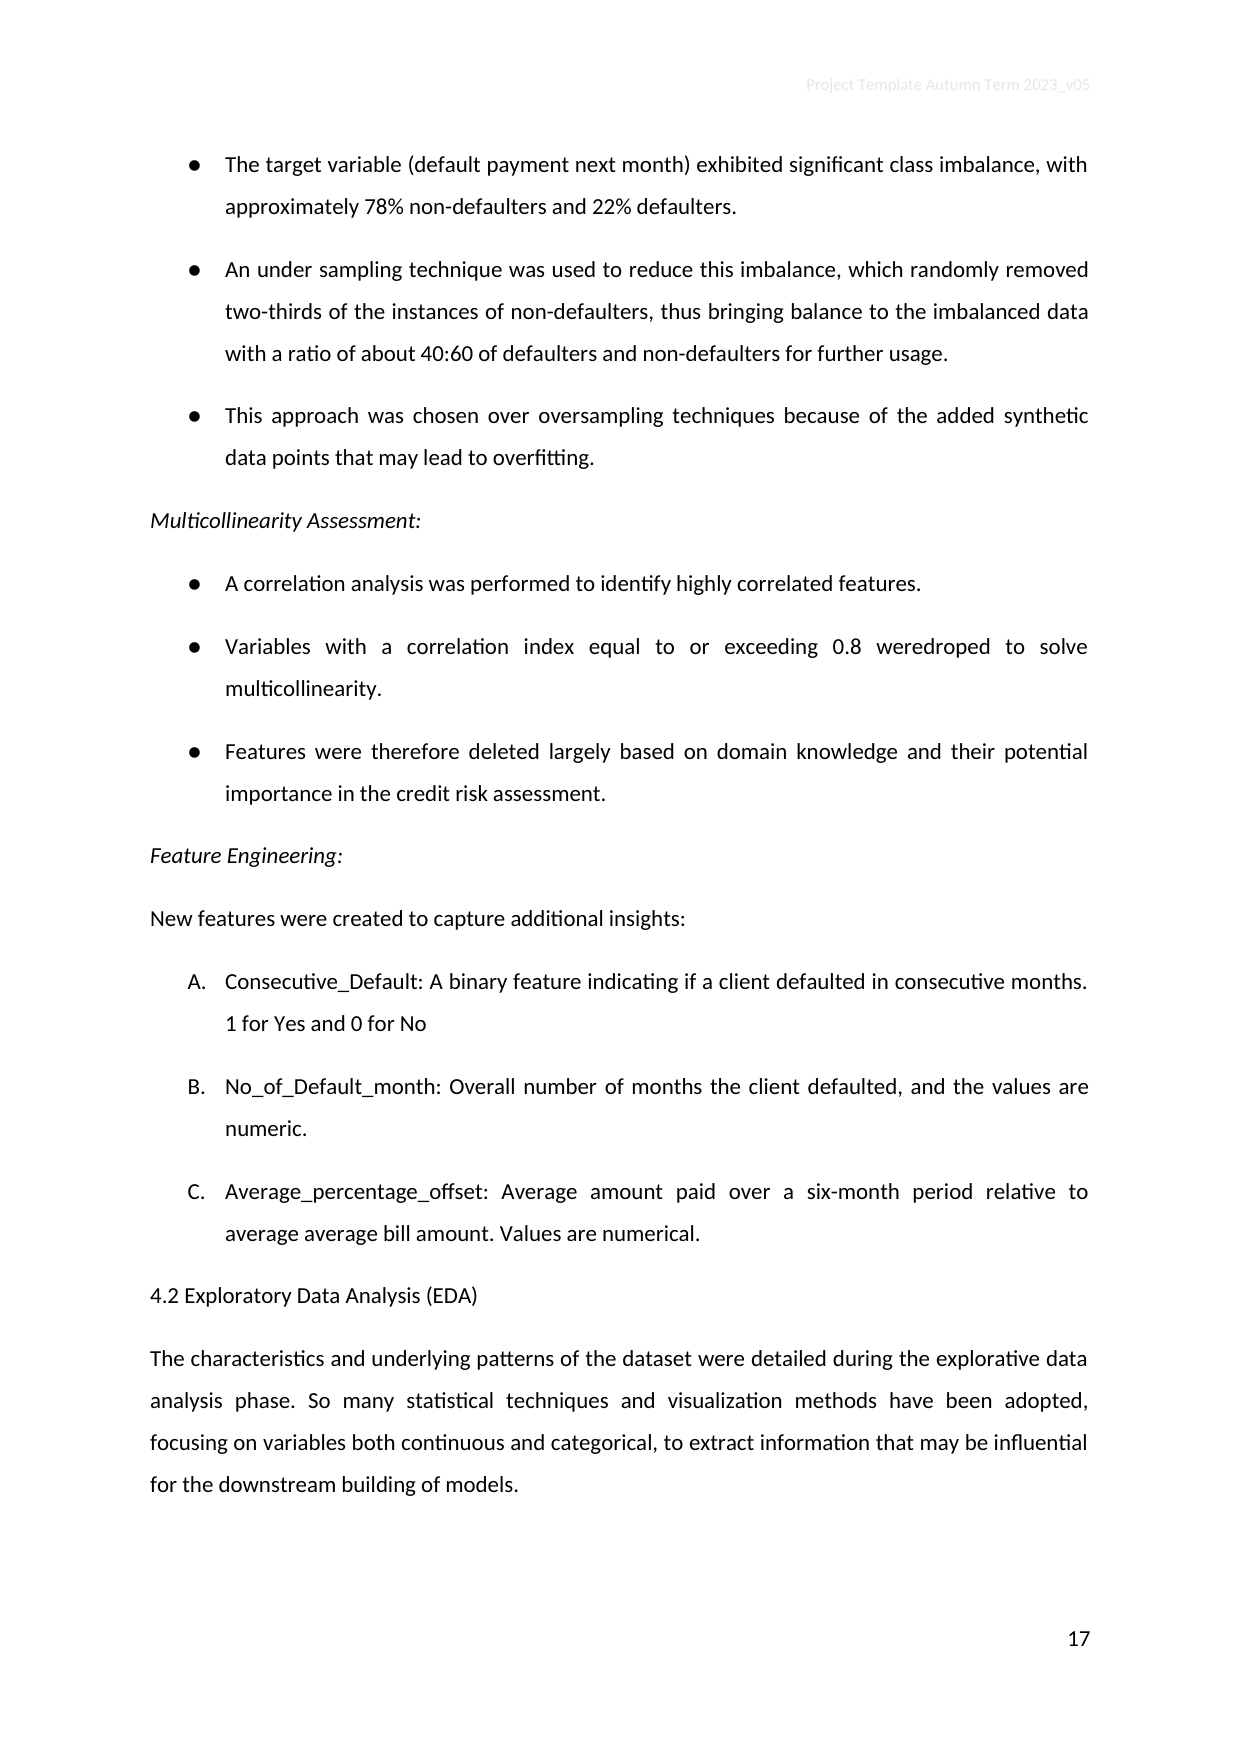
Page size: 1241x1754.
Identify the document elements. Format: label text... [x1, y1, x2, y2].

text The characteristics and underlying patterns of the dataset were detailed during the explorative data analysis phase. So many statistical techniques and visualization methods have been adopted, focusing on variables both continuous and categorical, to extract information that may be influential for the downstream building of models. [150, 1344, 1090, 1498]
list Average_percentage_offset: Average amount paid over a six-month period relative to average average bill amount. Values are numerical. [187, 1177, 1090, 1247]
list The target variable (default payment next month) exhibited significant class imbalance, with approximately 78% non-defaulters and 22% defaulters. [187, 150, 1090, 220]
subtitle 4.2 Exploratory Data Analysis (EDA) [150, 1282, 1090, 1309]
list Consecutive_Default: A binary feature indicating if a client defaulted in consecutive months. 1 for Yes and 0 for No [187, 967, 1090, 1037]
text Multicollinearity Assessment: [150, 506, 1090, 534]
list No_of_Default_month: Overall number of months the client defaulted, and the values are numeric. [187, 1072, 1090, 1142]
list Variables with a correlation index equal to or exceeding 0.8 weredroped to solve multicollinearity. [187, 632, 1090, 702]
text New features were created to capture additional insights: [150, 904, 1090, 932]
list Features were therefore deleted largely based on domain knowledge and their potential importance in the credit risk assessment. [187, 737, 1090, 807]
list This approach was chosen over oversampling techniques because of the added synthetic data points that may lead to overfitting. [187, 402, 1090, 472]
text Feature Engineering: [150, 842, 1090, 869]
list A correlation analysis was performed to identify highly correlated features. [187, 569, 1090, 597]
list An under sampling technique was used to reduce this imbalance, which randomly removed two-thirds of the instances of non-defaulters, thus bringing balance to the imbalanced data with a ratio of about 40:60 of defaulters and non-defaulters for further usage. [187, 255, 1090, 367]
